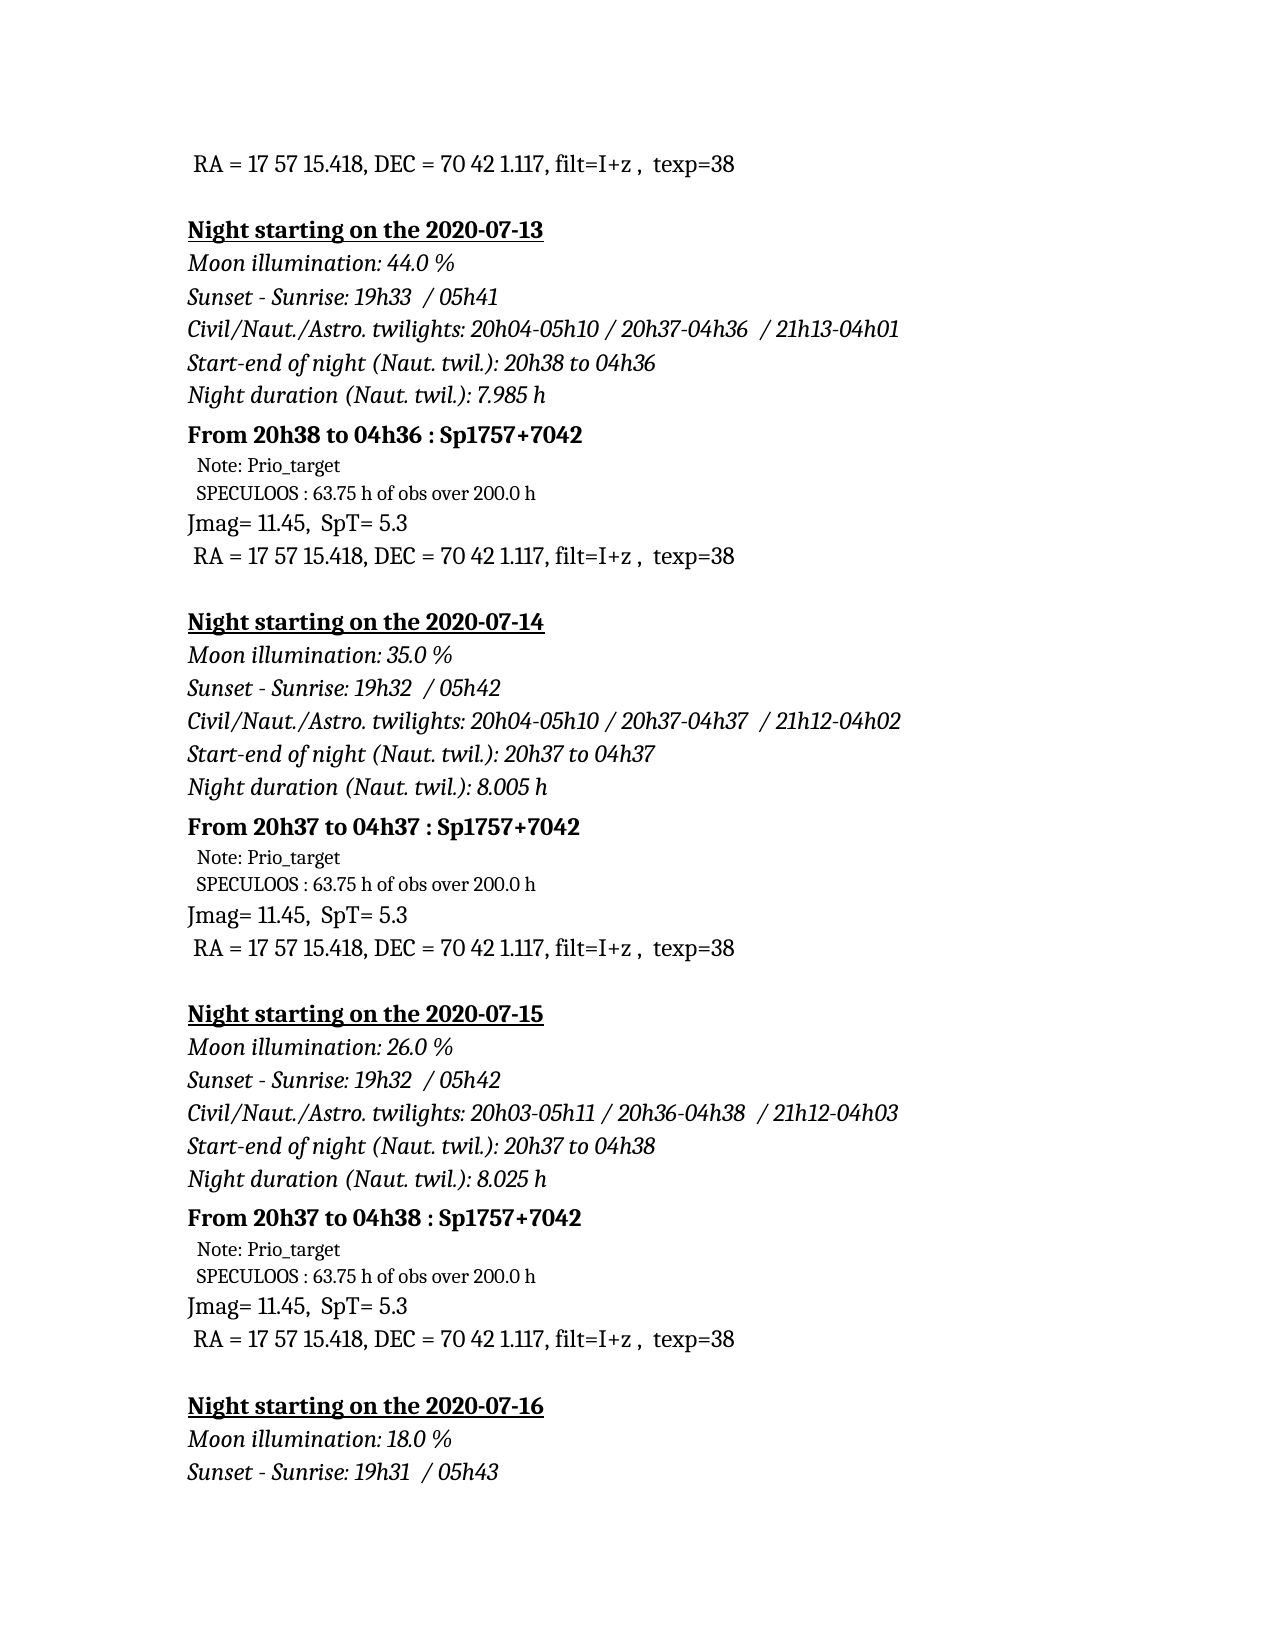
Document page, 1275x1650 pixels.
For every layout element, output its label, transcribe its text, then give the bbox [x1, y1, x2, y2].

text Note: Prio_target [187, 846, 1087, 869]
text SPECULOOS : 63.75 h of obs over 200.0 h [187, 1265, 1087, 1289]
text Night duration (Naut. twil.): 8.005 h [187, 773, 1087, 802]
text Start-end of night (Naut. twil.): 20h37 to 04h37 [187, 740, 1087, 769]
text Sunset - Sunrise: 19h32 / 05h42 [187, 1066, 1087, 1095]
text Start-end of night (Naut. twil.): 20h37 to 04h38 [187, 1132, 1087, 1161]
text RA = 17 57 15.418, DEC = 70 42 1.117, filt=I+z , texp=38 [187, 542, 1087, 571]
text Sunset - Sunrise: 19h33 / 05h41 [187, 282, 1087, 311]
text Note: Prio_target [187, 1237, 1087, 1261]
text Night starting on the 2020-07-14 [187, 608, 1087, 637]
text Jmag= 11.45, SpT= 5.3 [187, 901, 1087, 929]
text SPECULOOS : 63.75 h of obs over 200.0 h [187, 873, 1087, 897]
text From 20h38 to 04h36 : Sp1757+7042 [187, 421, 1087, 449]
text Night starting on the 2020-07-13 [187, 216, 1087, 245]
text SPECULOOS : 63.75 h of obs over 200.0 h [187, 481, 1087, 505]
text From 20h37 to 04h38 : Sp1757+7042 [187, 1204, 1087, 1233]
text RA = 17 57 15.418, DEC = 70 42 1.117, filt=I+z , texp=38 [187, 150, 1087, 179]
text RA = 17 57 15.418, DEC = 70 42 1.117, filt=I+z , texp=38 [187, 933, 1087, 962]
text Civil/Naut./Astro. twilights: 20h04-05h10 / 20h37-04h37 / 21h12-04h02 [187, 707, 1087, 736]
text Sunset - Sunrise: 19h31 / 05h43 [187, 1458, 1087, 1486]
text Moon illumination: 18.0 % [187, 1425, 1087, 1453]
text Start-end of night (Naut. twil.): 20h38 to 04h36 [187, 348, 1087, 377]
text Sunset - Sunrise: 19h32 / 05h42 [187, 674, 1087, 703]
text Civil/Naut./Astro. twilights: 20h03-05h11 / 20h36-04h38 / 21h12-04h03 [187, 1099, 1087, 1128]
text From 20h37 to 04h37 : Sp1757+7042 [187, 812, 1087, 841]
text Night duration (Naut. twil.): 8.025 h [187, 1165, 1087, 1194]
text Civil/Naut./Astro. twilights: 20h04-05h10 / 20h37-04h36 / 21h13-04h01 [187, 315, 1087, 344]
text Moon illumination: 44.0 % [187, 249, 1087, 278]
text Jmag= 11.45, SpT= 5.3 [187, 1292, 1087, 1321]
text Jmag= 11.45, SpT= 5.3 [187, 509, 1087, 537]
text RA = 17 57 15.418, DEC = 70 42 1.117, filt=I+z , texp=38 [187, 1325, 1087, 1354]
text Night duration (Naut. twil.): 7.985 h [187, 381, 1087, 410]
text Night starting on the 2020-07-16 [187, 1392, 1087, 1420]
text Moon illumination: 26.0 % [187, 1033, 1087, 1062]
text Moon illumination: 35.0 % [187, 641, 1087, 670]
text Note: Prio_target [187, 454, 1087, 478]
text Night starting on the 2020-07-15 [187, 1000, 1087, 1029]
